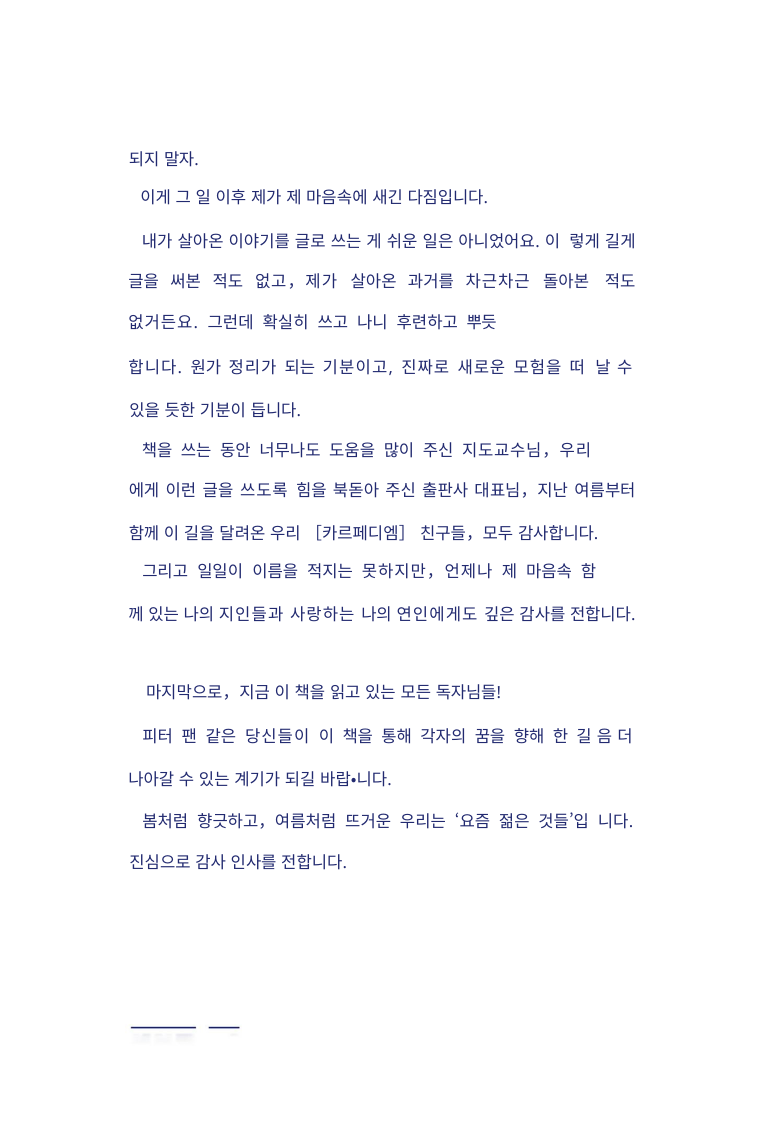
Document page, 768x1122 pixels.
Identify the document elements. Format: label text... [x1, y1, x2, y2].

text 마지막으로，지금 이 책을 읽고 있는 모든 독자님들! [146, 679, 768, 704]
picture [125, 1024, 243, 1046]
text 내가 살아온 이야기를 글로 쓰는 게 쉬운 일은 아니었어요. 이 렇게 길게 글을 써본 적도 없고，제가 살아온 과거를 차근차근 돌아본 적도 없거든요. 그런데 확실히 쓰고 나니 후련하고 뿌듯 [128, 228, 636, 333]
text 그리고 일일이 이름을 적지는 못하지만，언제나 제 마음속 함 [142, 562, 768, 582]
text 께 있는 나의 지인들과 사랑하는 나의 연인에게도 깊은 감사를 전합니다. [128, 601, 636, 625]
text 봄처럼 향긋하고，여름처럼 뜨거운 우리는 ‘요즘 젊은 것들’입 니다. 진심으로 감사 인사를 전합니다. [129, 808, 633, 873]
text 되지 말자. [129, 146, 768, 170]
text 책을 쓰는 동안 너무나도 도움을 많이 주신 지도교수님，우리 [142, 440, 768, 460]
text 피터 팬 같은 당신들이 이 책을 통해 각자의 꿈을 향해 한 길 음 더 나아갈 수 있는 계기가 되길 바랍•니다. [128, 723, 633, 790]
text 합니다. 원가 정리가 되는 기분이고, 진짜로 새로운 모험을 떠 날 수 있을 듯한 기분이 듭니다. [128, 354, 632, 421]
text 에게 이런 글을 쓰도록 힘을 북돋아 주신 출판사 대표님，지난 여름부터 함께 이 길을 달려온 우리 ［카르페디엠］ 친구들，모두 감사합니다. [128, 477, 636, 544]
text 이게 그 일 이후 제가 제 마음속에 새긴 다짐입니다. [140, 184, 768, 209]
